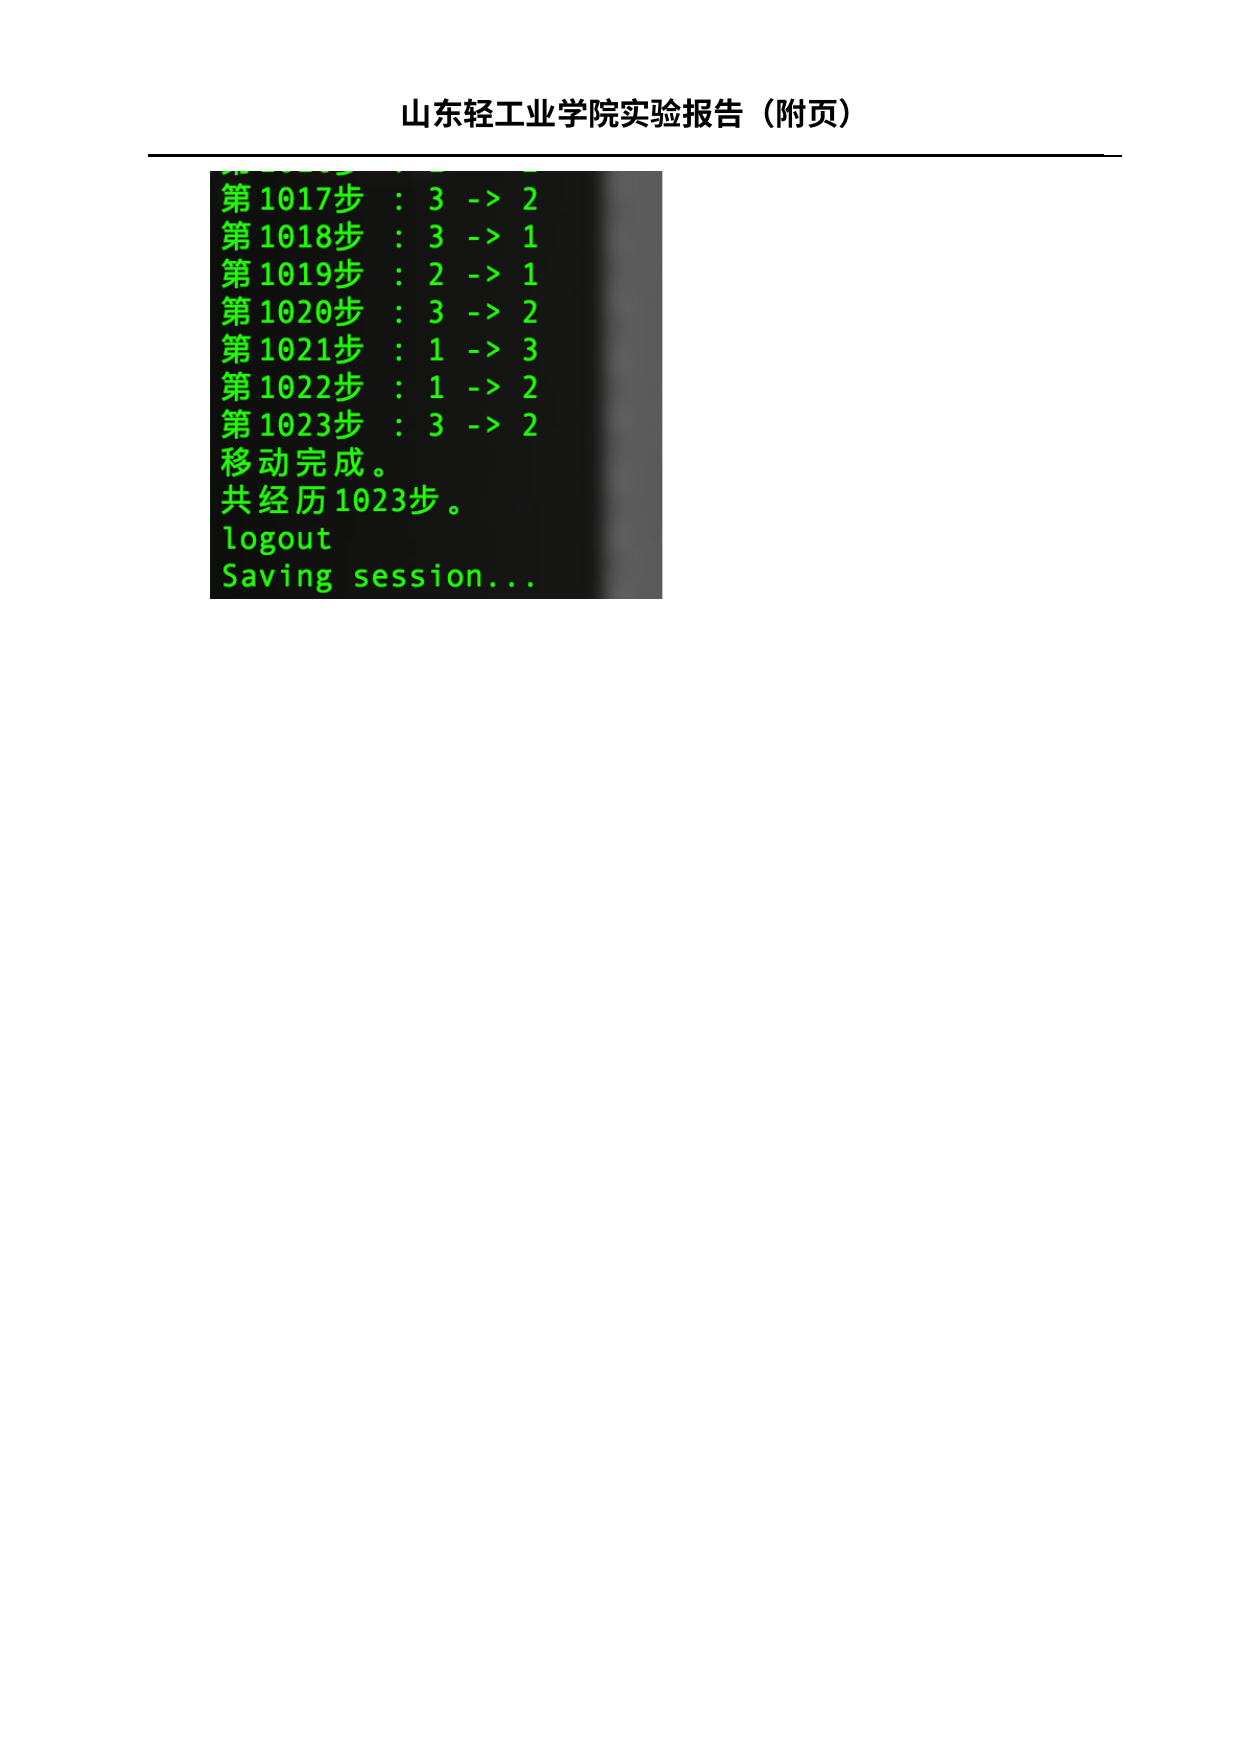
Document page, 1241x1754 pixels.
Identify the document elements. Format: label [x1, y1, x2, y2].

picture [210, 171, 663, 599]
